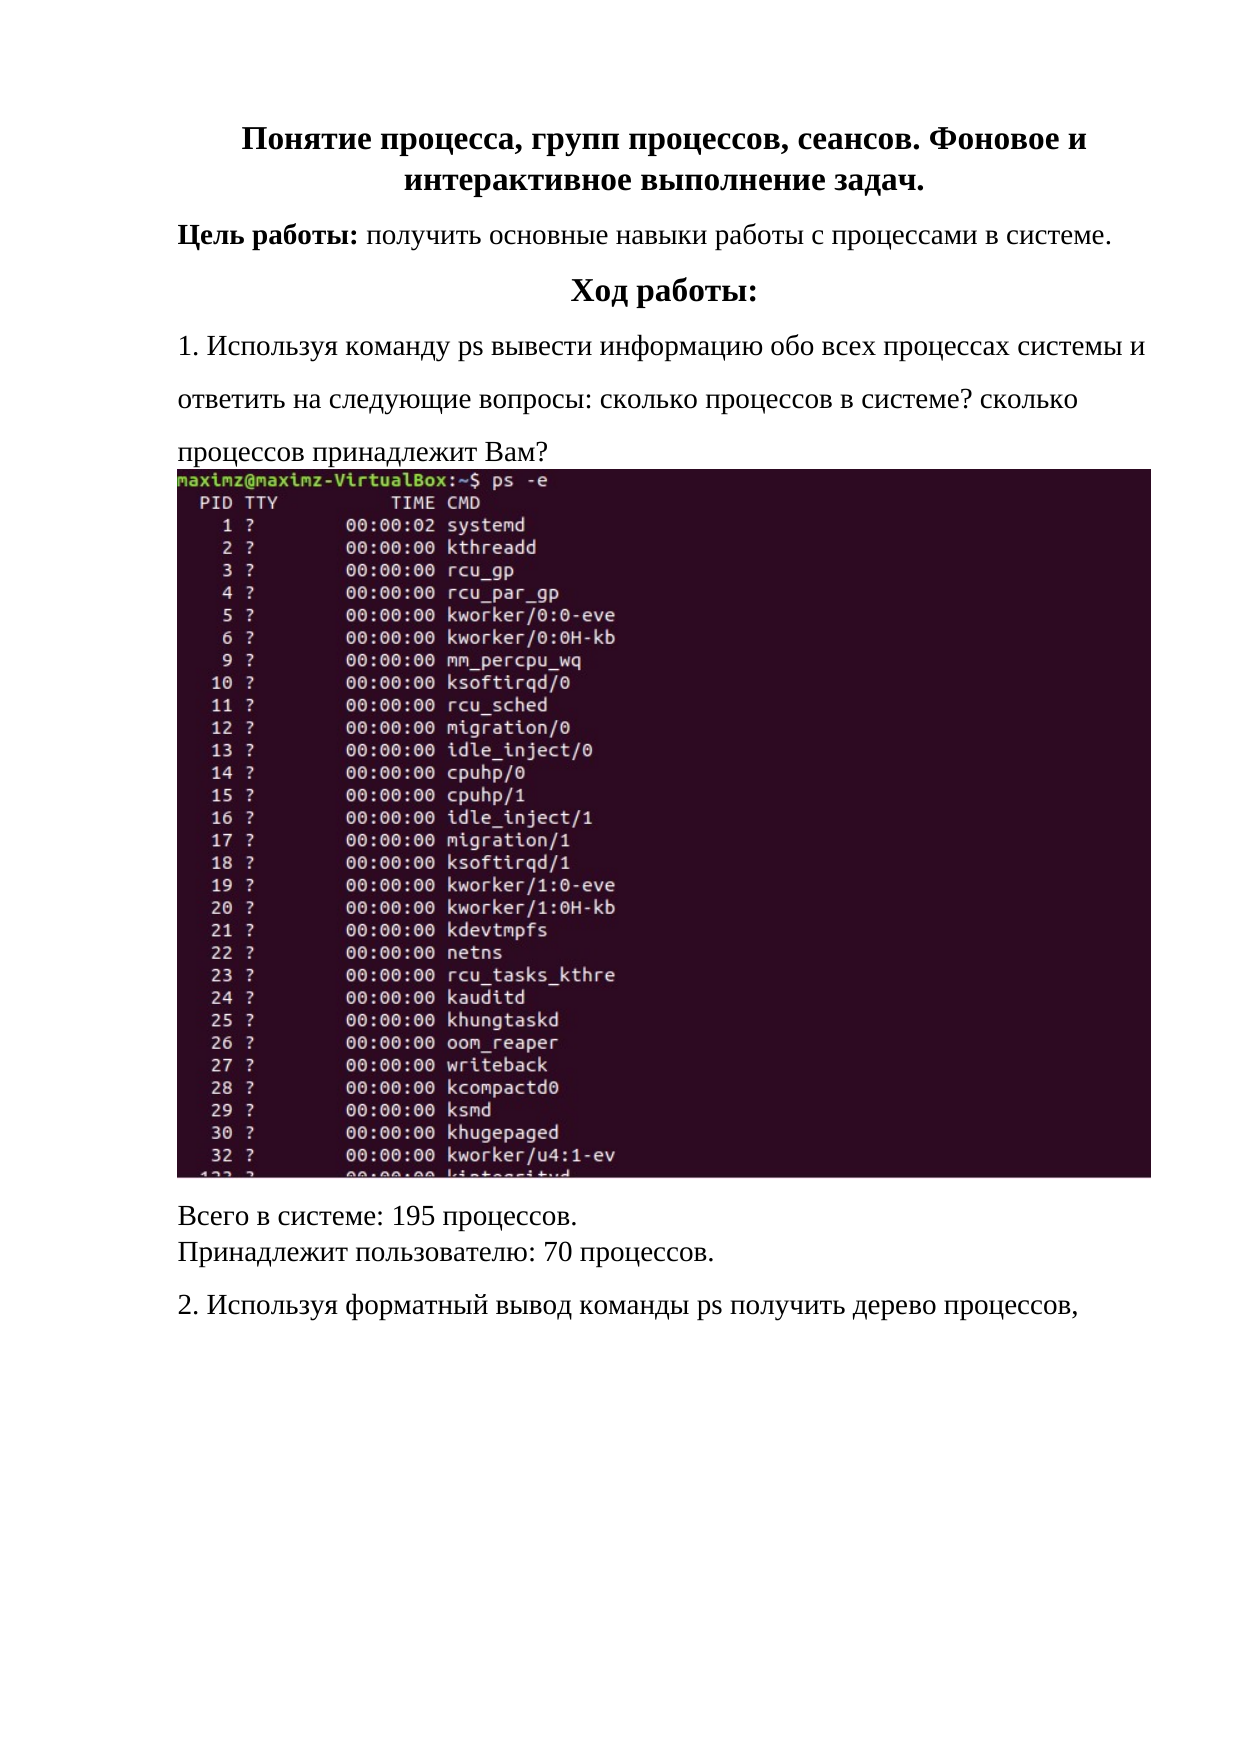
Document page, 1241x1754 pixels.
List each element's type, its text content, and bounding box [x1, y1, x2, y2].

text Всего в системе: 195 процессов. Принадлежит пользователю: 70 процессов. [177, 1198, 1152, 1268]
text ответить на следующие вопросы: сколько процессов в системе? сколько [177, 381, 1152, 415]
text Ход работы: [177, 270, 1152, 309]
text Понятие процесса, групп процессов, сеансов. Фоновое и интерактивное выполнение задач. [177, 118, 1152, 198]
text Цель работы: получить основные навыки работы с процессами в системе. [177, 217, 1152, 251]
text 2. Используя форматный вывод команды ps получить дерево процессов, [177, 1287, 1152, 1321]
text 1. Используя команду ps вывести информацию обо всех процессах системы и [177, 328, 1152, 362]
picture [177, 469, 1151, 1179]
